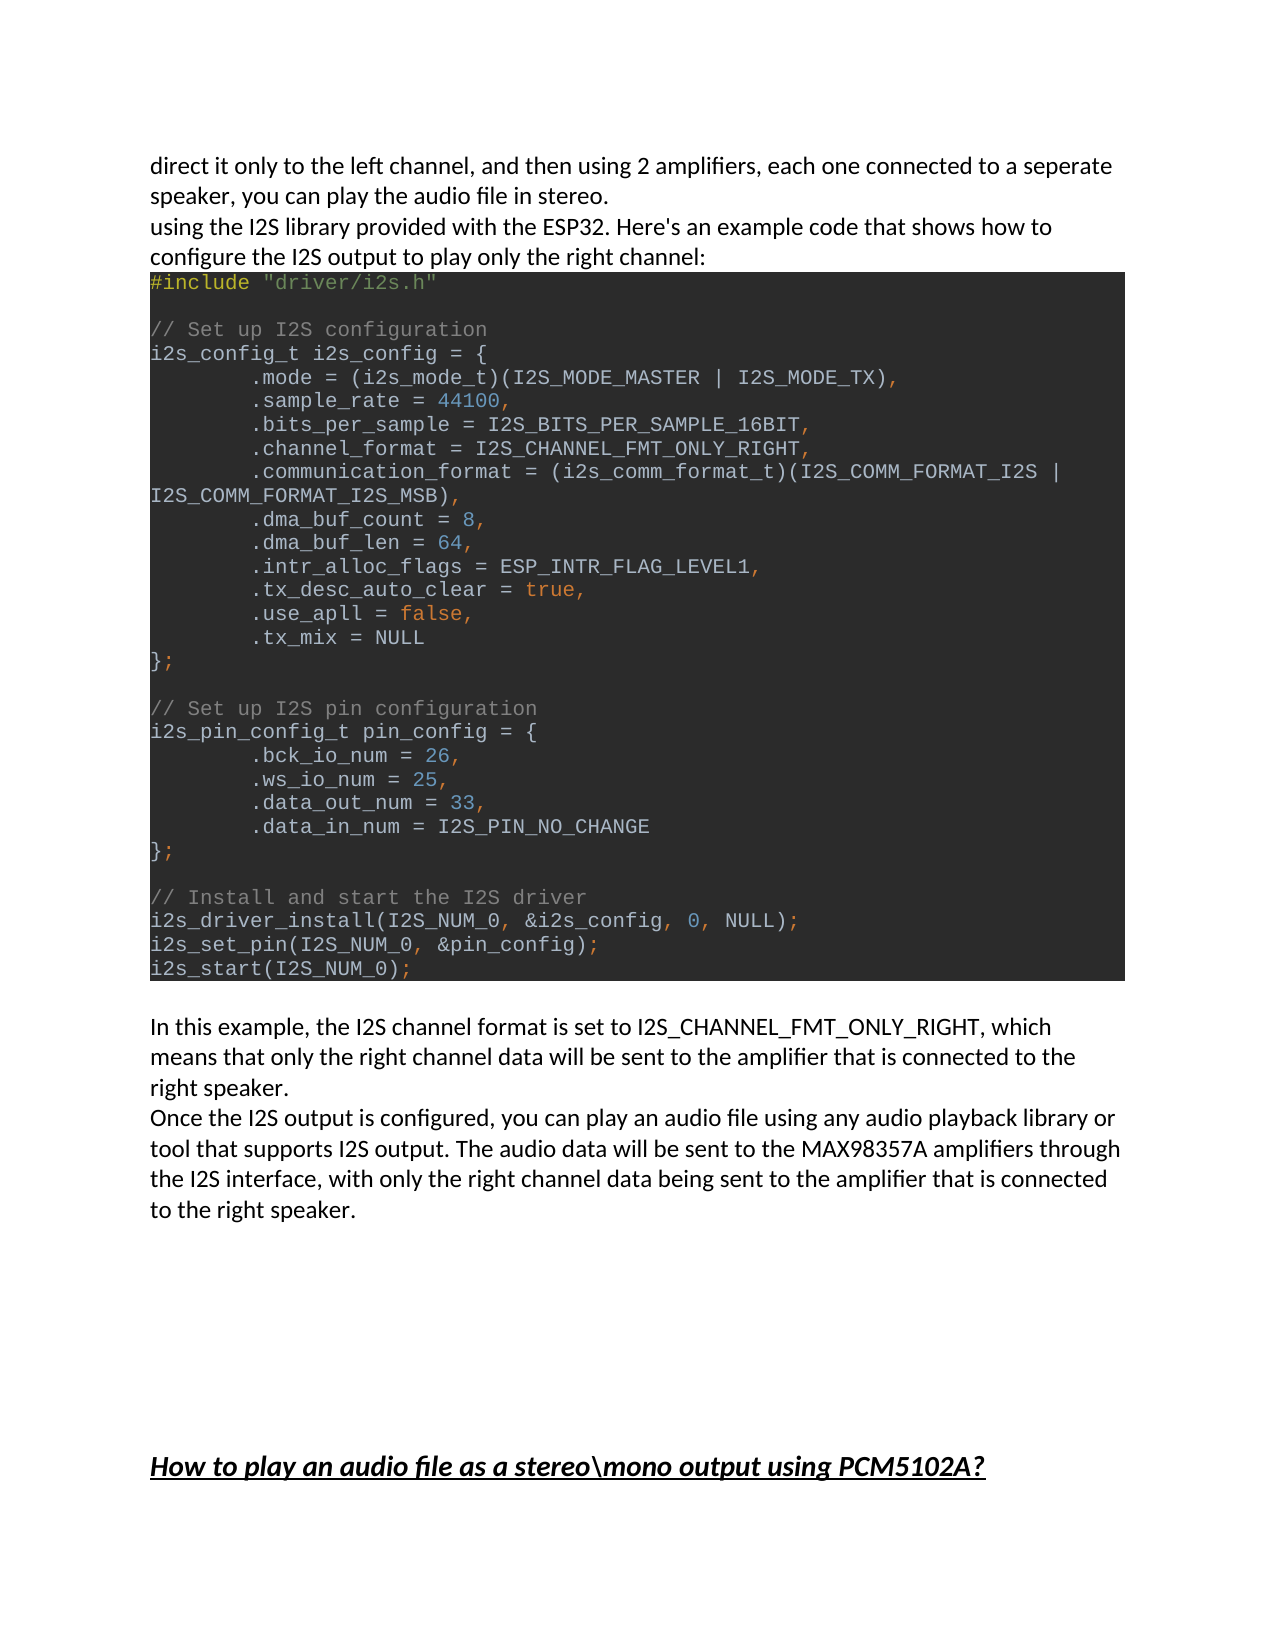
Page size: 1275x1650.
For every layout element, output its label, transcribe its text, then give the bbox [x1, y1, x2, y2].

text #include "driver/i2s.h" // Set up I2S configuration i2s_config_t i2s_config = { .mode = (i2s_mode_t)(I2S_MODE_MASTER | I2S_MODE_TX), .sample_rate = 44100, .bits_per_sample = I2S_BITS_PER_SAMPLE_16BIT, .channel_format = I2S_CHANNEL_FMT_ONLY_RIGHT, .communication_format = (i2s_comm_format_t)(I2S_COMM_FORMAT_I2S | I2S_COMM_FORMAT_I2S_MSB), .dma_buf_count = 8, .dma_buf_len = 64, .intr_alloc_flags = ESP_INTR_FLAG_LEVEL1, .tx_desc_auto_clear = true, .use_apll = false, .tx_mix = NULL }; // Set up I2S pin configuration i2s_pin_config_t pin_config = { .bck_io_num = 26, .ws_io_num = 25, .data_out_num = 33, .data_in_num = I2S_PIN_NO_CHANGE }; // Install and start the I2S driver i2s_driver_install(I2S_NUM_0, &i2s_config, 0, NULL); i2s_set_pin(I2S_NUM_0, &pin_config); i2s_start(I2S_NUM_0); [150, 364, 1125, 1073]
text method 2 – redirecting the output through the code: we’ll see how to redirect an audio file only to the right channel. in a similar manner, you can direct it only to the left channel, and then using 2 amplifiers, each one connected to a seperate speaker, you can play the audio file in stereo. using the I2S library provided with the ESP32. Here's an example code that shows how to configure the I2S output to play only the right channel: [150, 175, 1125, 364]
text In this example, the I2S channel format is set to I2S_CHANNEL_FMT_ONLY_RIGHT, which means that only the right channel data will be sent to the amplifier that is connected to the right speaker. Once the I2S output is configured, you can play an audio file using any audio playback library or tool that supports I2S output. The audio data will be sent to the MAX98357A amplifiers through the I2S interface, with only the right channel data being sent to the amplifier that is connected to the right speaker. [150, 1102, 1125, 1316]
